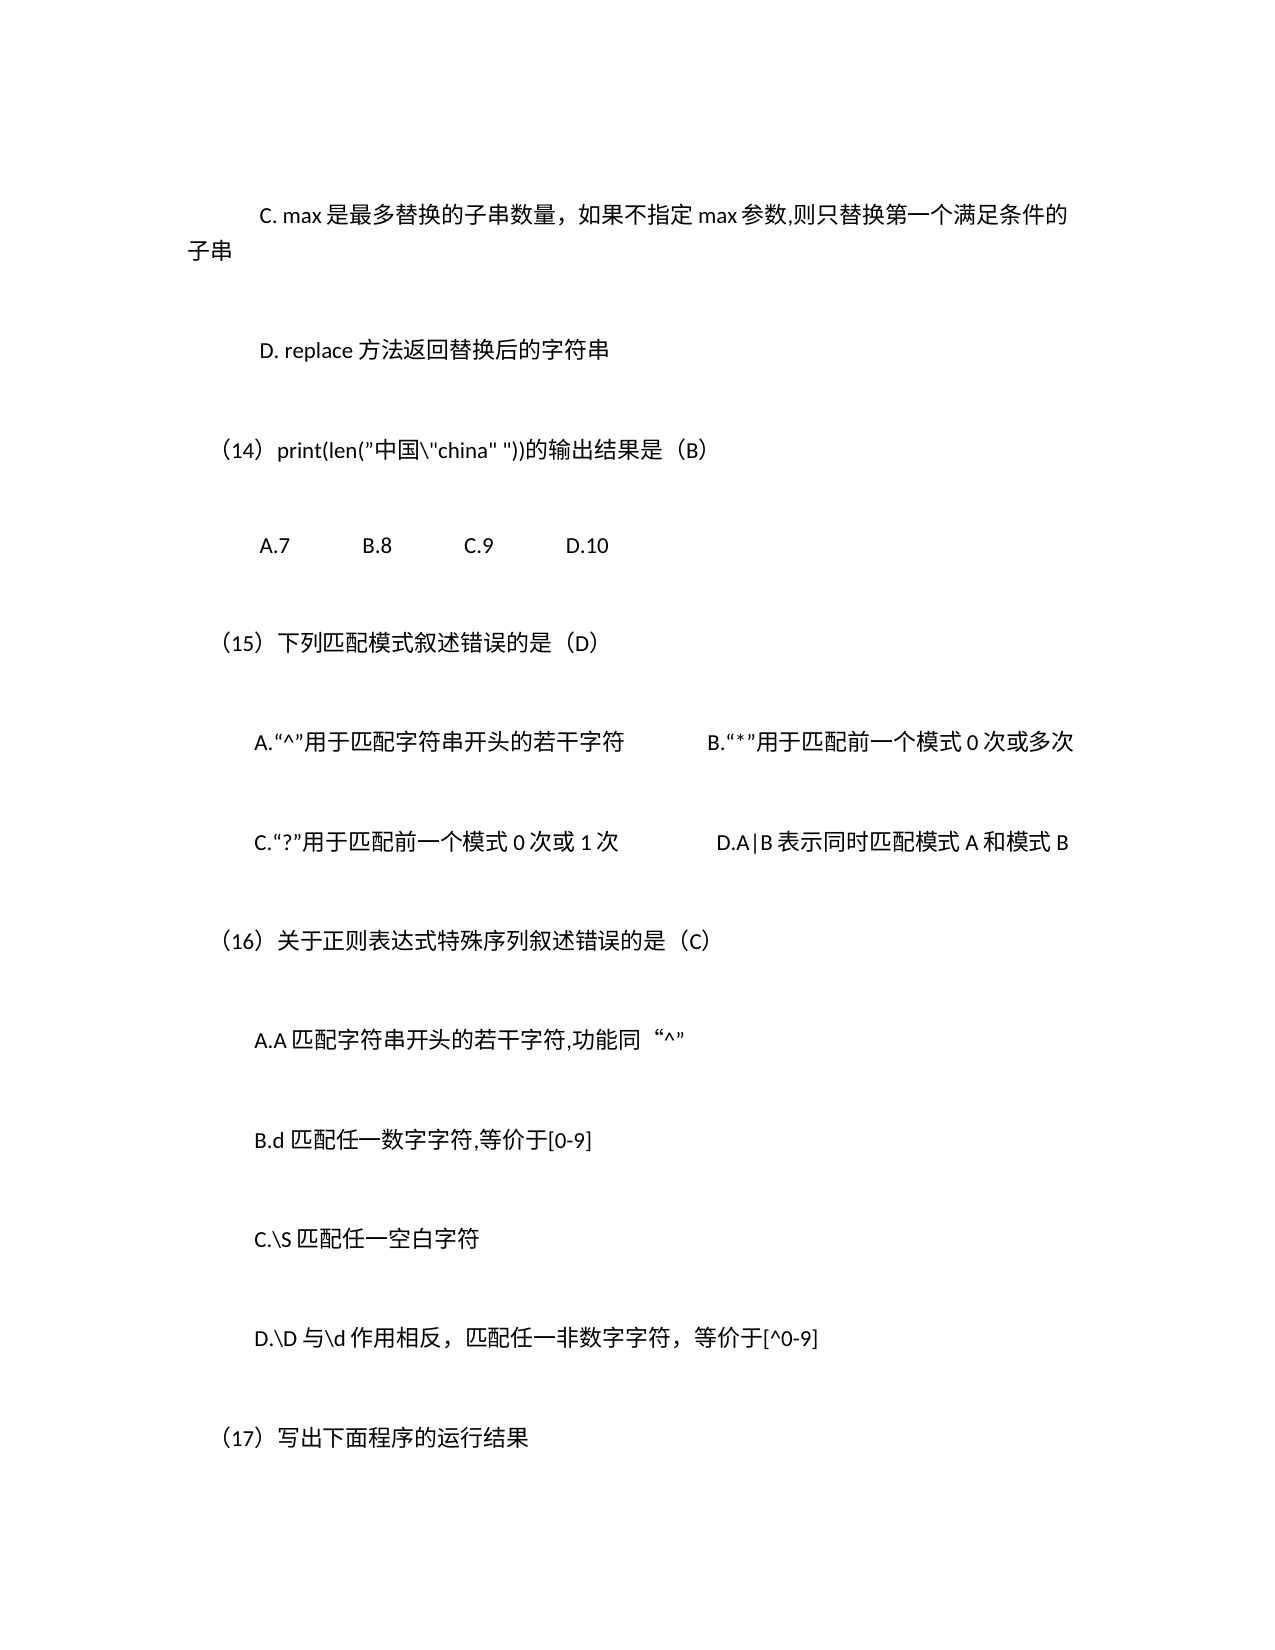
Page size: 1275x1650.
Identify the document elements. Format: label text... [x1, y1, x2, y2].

text （14）print(len(”中国\"china" "))的输出结果是（B） [187, 431, 1087, 465]
text A.7 B.8 C.9 D.10 [187, 531, 1087, 559]
text C.\S匹配任一空白字符 [187, 1221, 1087, 1254]
text B.d 匹配任一数字字符,等价于[0-9] [187, 1121, 1087, 1155]
text D. replace方法返回替换后的字符串 [187, 332, 1087, 365]
text A.A匹配字符串开头的若干字符,功能同“^” [187, 1022, 1087, 1055]
text C. max是最多替换的子串数量，如果不指定max参数,则只替换第一个满足条件的子串 [187, 197, 1087, 266]
text A.“^”用于匹配字符串开头的若干字符 B.“*”用于匹配前一个模式0次或多次 [187, 724, 1087, 757]
text D.\D与\d作用相反，匹配任一非数字字符，等价于[^0-9] [187, 1320, 1087, 1353]
text C.“?”用于匹配前一个模式0次或1次 D.A|B表示同时匹配模式A和模式B [187, 823, 1087, 857]
text （15）下列匹配模式叙述错误的是（D） [187, 624, 1087, 658]
text （17）写出下面程序的运行结果 [187, 1419, 1087, 1453]
text （16）关于正则表达式特殊序列叙述错误的是（C） [187, 923, 1087, 956]
